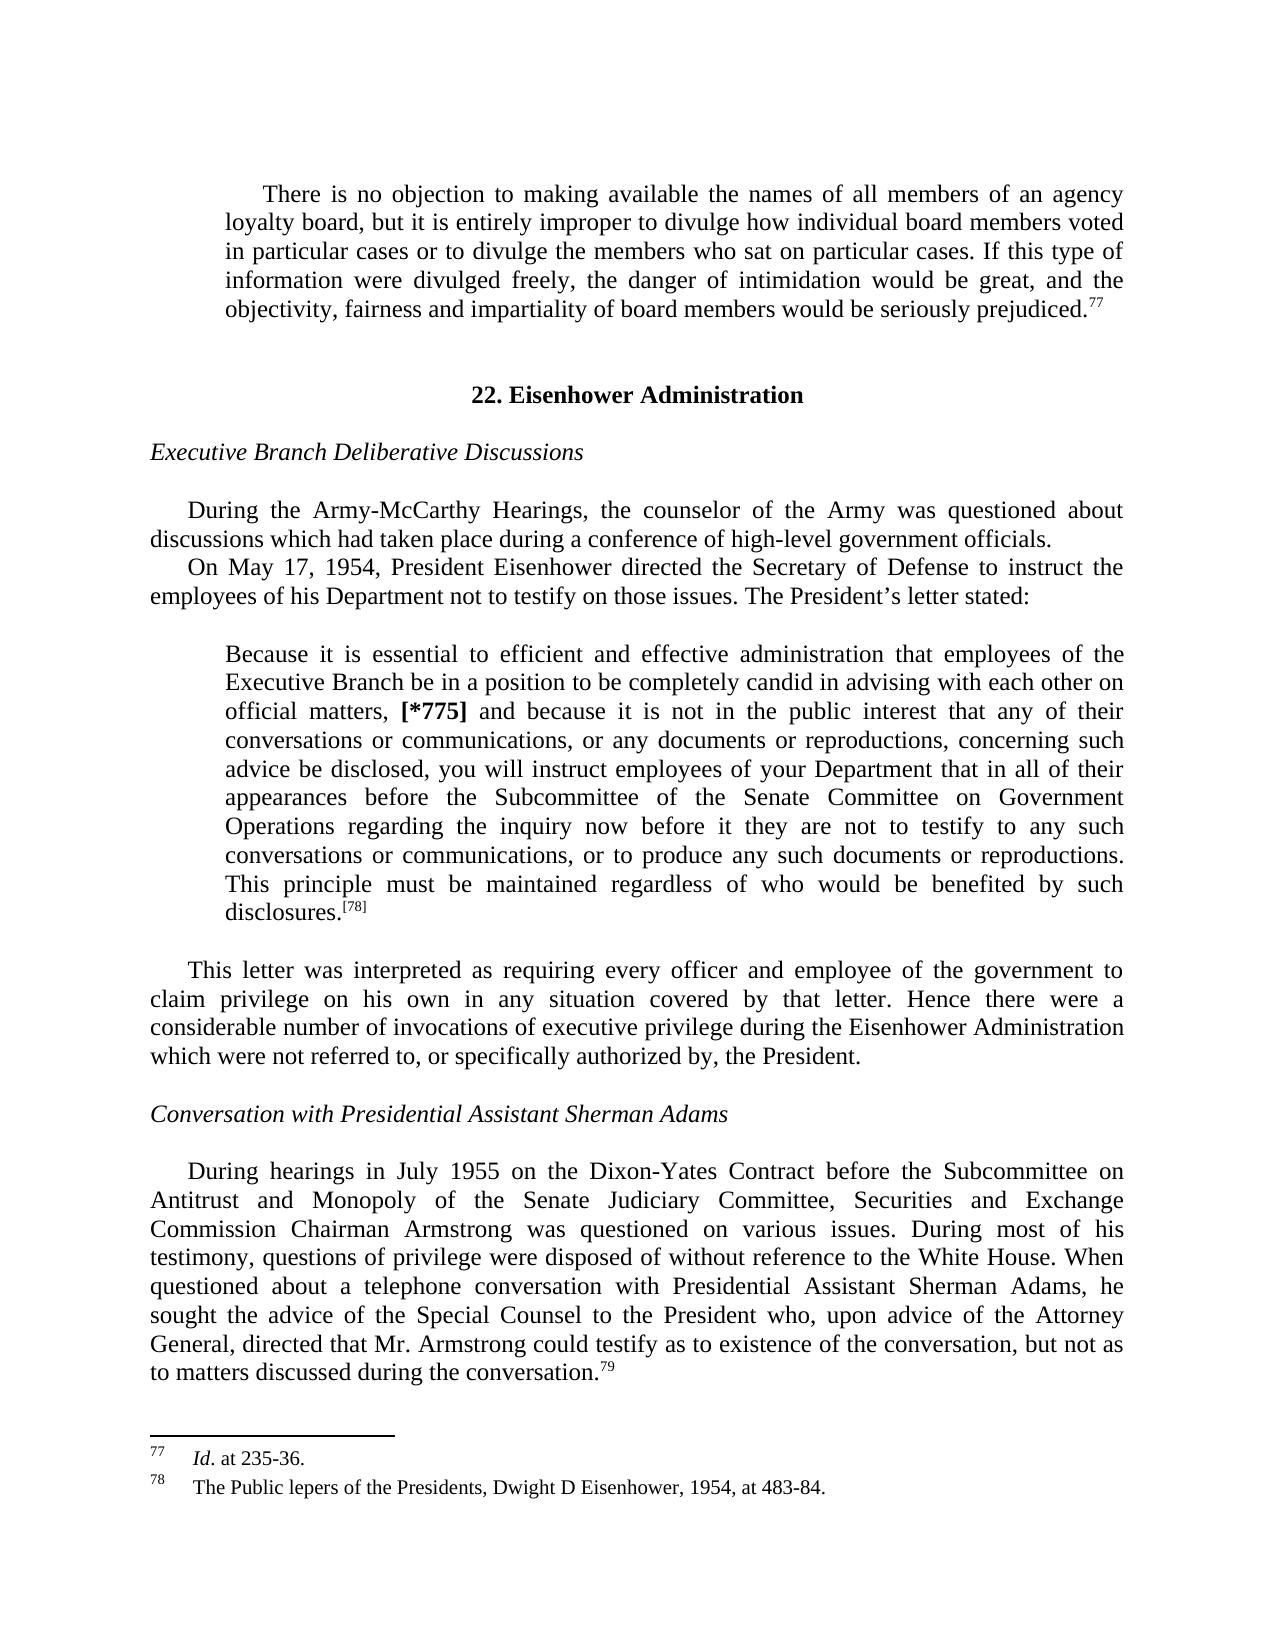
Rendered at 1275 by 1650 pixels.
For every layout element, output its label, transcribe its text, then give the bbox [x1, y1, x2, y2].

text Because it is essential to efficient and effective administration that employees of the Executive Branch be in a position to be completely candid in advising with each other on official matters, [*775] and because it is not in the public interest that any of their conversations or communications, or any documents or reproductions, concerning such advice be disclosed, you will instruct employees of your Department that in all of their appearances before the Subcommittee of the Senate Committee on Government Operations regarding the inquiry now before it they are not to testify to any such conversations or communications, or to produce any such documents or reproductions. This principle must be maintained regardless of who would be benefited by such disclosures.[] [225, 639, 1125, 926]
text During hearings in July 1955 on the Dixon-Yates Contract before the Subcommittee on Antitrust and Monopoly of the Senate Judiciary Committee, Securities and Exchange Commission Chairman Armstrong was questioned on various issues. During most of his testimony, questions of privilege were disposed of without reference to the White House. When questioned about a telephone conversation with Presidential Assistant Sherman Adams, he sought the advice of the Special Counsel to the President who, upon advice of the Attorney General, directed that Mr. Armstrong could testify as to existence of the conversation, but not as to matters discussed during the conversation. [150, 1156, 1125, 1386]
text There is no objection to making available the names of all members of an agency loyalty board, but it is entirely improper to divulge how individual board members voted in particular cases or to divulge the members who sat on particular cases. If this type of information were divulged freely, the danger of intimidation would be great, and the objectivity, fairness and impartiality of board members would be seriously prejudiced. [225, 179, 1125, 322]
text During the Army-McCarthy Hearings, the counselor of the Army was questioned about discussions which had taken place during a conference of high-level government officials. [150, 495, 1125, 552]
text 22. Eisenhower Administration [150, 380, 1125, 409]
text Executive Branch Deliberative Discussions [150, 437, 1125, 466]
text Conversation with Presidential Assistant Sherman Adams [150, 1099, 1125, 1127]
text This letter was interpreted as requiring every officer and employee of the government to claim privilege on his own in any situation covered by that letter. Hence there were a considerable number of invocations of executive privilege during the Eisenhower Administration which were not referred to, or specifically authorized by, the President. [150, 955, 1125, 1070]
text On May 17, 1954, President Eisenhower directed the Secretary of Defense to instruct the employees of his Department not to testify on those issues. The President’s letter stated: [150, 552, 1125, 610]
